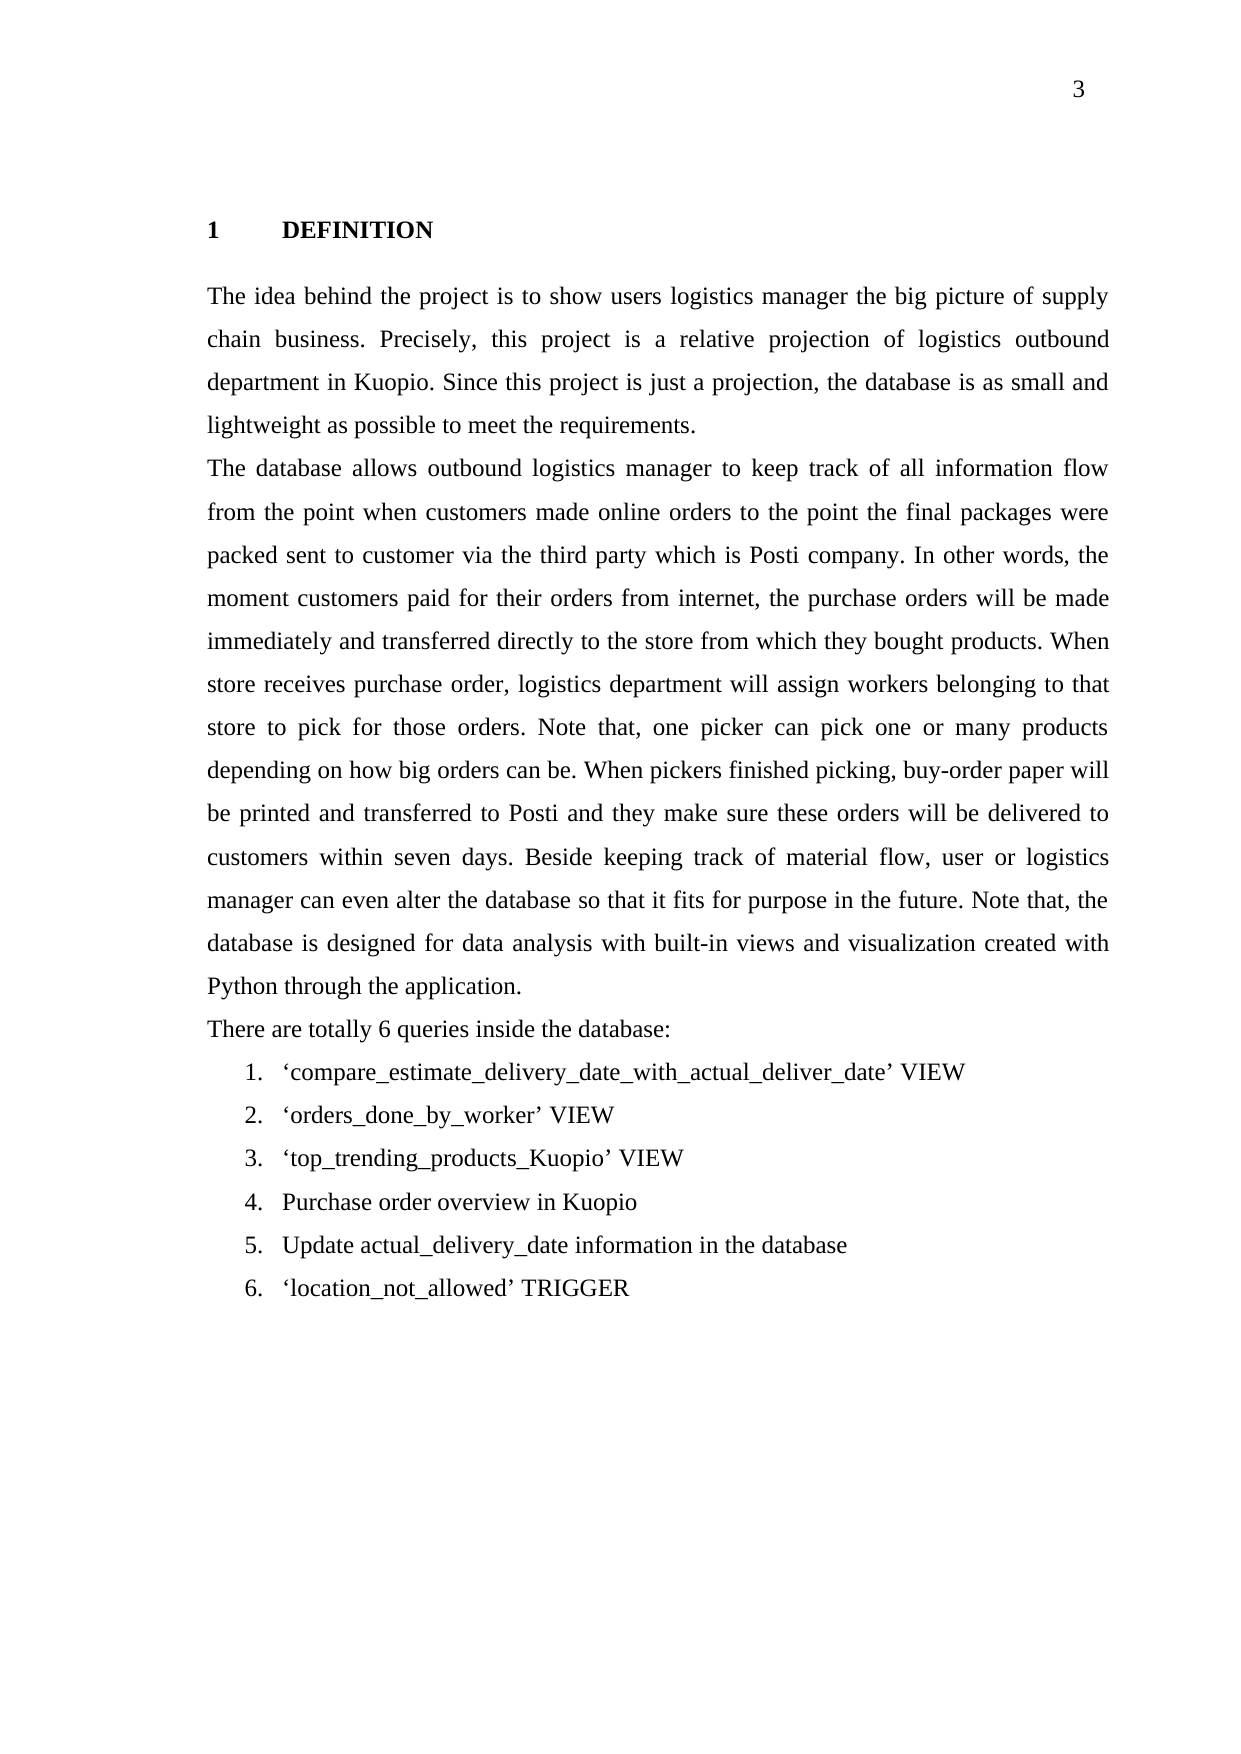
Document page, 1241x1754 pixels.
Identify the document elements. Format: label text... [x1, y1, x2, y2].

subtitle Definition [207, 215, 1122, 243]
list ‘location_not_allowed’ TRIGGER [244, 1273, 1110, 1302]
list ‘orders_done_by_worker’ VIEW [244, 1100, 1110, 1129]
list Purchase order overview in Kuopio [244, 1187, 1110, 1215]
list Update actual_delivery_date information in the database [244, 1230, 1110, 1258]
text The idea behind the project is to show users logistics manager the big picture of supply chain business. Precisely, this project is a relative projection of logistics outbound department in Kuopio. Since this project is just a projection, the database is as small and lightweight as possible to meet the requirements. [207, 281, 1110, 439]
text There are totally 6 queries inside the database: [207, 1014, 1110, 1043]
list ‘compare_estimate_delivery_date_with_actual_deliver_date’ VIEW [244, 1057, 1110, 1086]
text The database allows outbound logistics manager to keep track of all information flow from the point when customers made online orders to the point the final packages were packed sent to customer via the third party which is Posti company. In other words, the moment customers paid for their orders from internet, the purchase orders will be made immediately and transferred directly to the store from which they bought products. When store receives purchase order, logistics department will assign workers belonging to that store to pick for those orders. Note that, one picker can pick one or many products depending on how big orders can be. When pickers finished picking, buy-order paper will be printed and transferred to Posti and they make sure these orders will be delivered to customers within seven days. Beside keeping track of material flow, user or logistics manager can even alter the database so that it fits for purpose in the future. Note that, the database is designed for data analysis with built-in views and visualization created with Python through the application. [207, 453, 1110, 1000]
list ‘top_trending_products_Kuopio’ VIEW [244, 1143, 1110, 1172]
